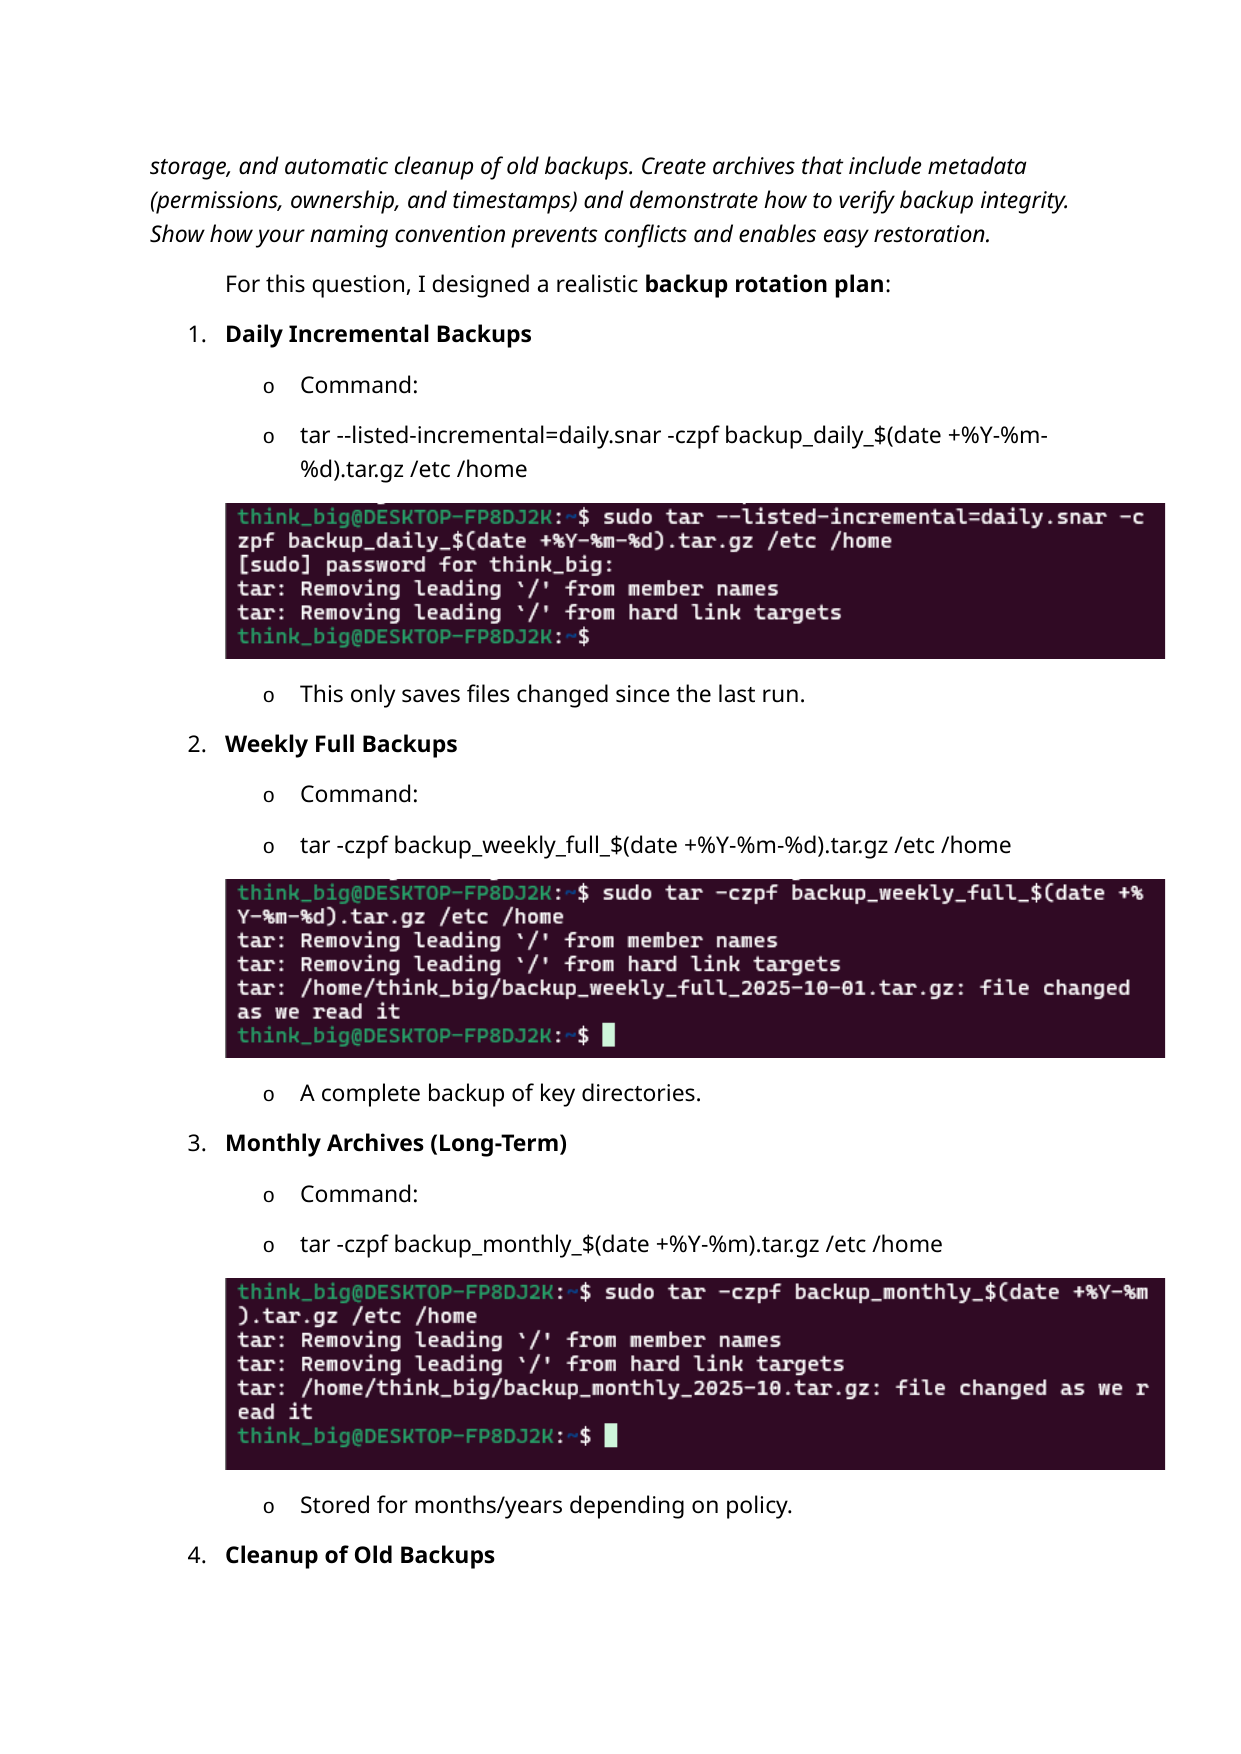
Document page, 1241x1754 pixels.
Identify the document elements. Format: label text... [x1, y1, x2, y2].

list Cleanup of Old Backups [187, 1539, 1090, 1570]
picture [225, 503, 1166, 659]
list Daily Incremental Backups [187, 318, 1090, 349]
text For this question, I designed a realistic backup rotation plan: [150, 268, 1090, 299]
list tar --listed-incremental=daily.snar -czpf backup_daily_$(date +%Y-%m-%d).tar.gz /etc /home [262, 419, 1090, 484]
list Stored for months/years depending on policy. [262, 1488, 1090, 1520]
list Command: [262, 778, 1090, 809]
list This only saves files changed since the last run. [262, 677, 1090, 709]
list A complete backup of key directories. [262, 1077, 1090, 1108]
picture [225, 1278, 1166, 1470]
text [150, 150, 1090, 249]
list tar -czpf backup_monthly_$(date +%Y-%m).tar.gz /etc /home [262, 1228, 1090, 1259]
picture [225, 879, 1166, 1058]
list Command: [262, 369, 1090, 400]
list Monthly Archives (Long-Term) [187, 1127, 1090, 1158]
list tar -czpf backup_weekly_full_$(date +%Y-%m-%d).tar.gz /etc /home [262, 829, 1090, 860]
list Weekly Full Backups [187, 728, 1090, 759]
list Command: [262, 1178, 1090, 1209]
